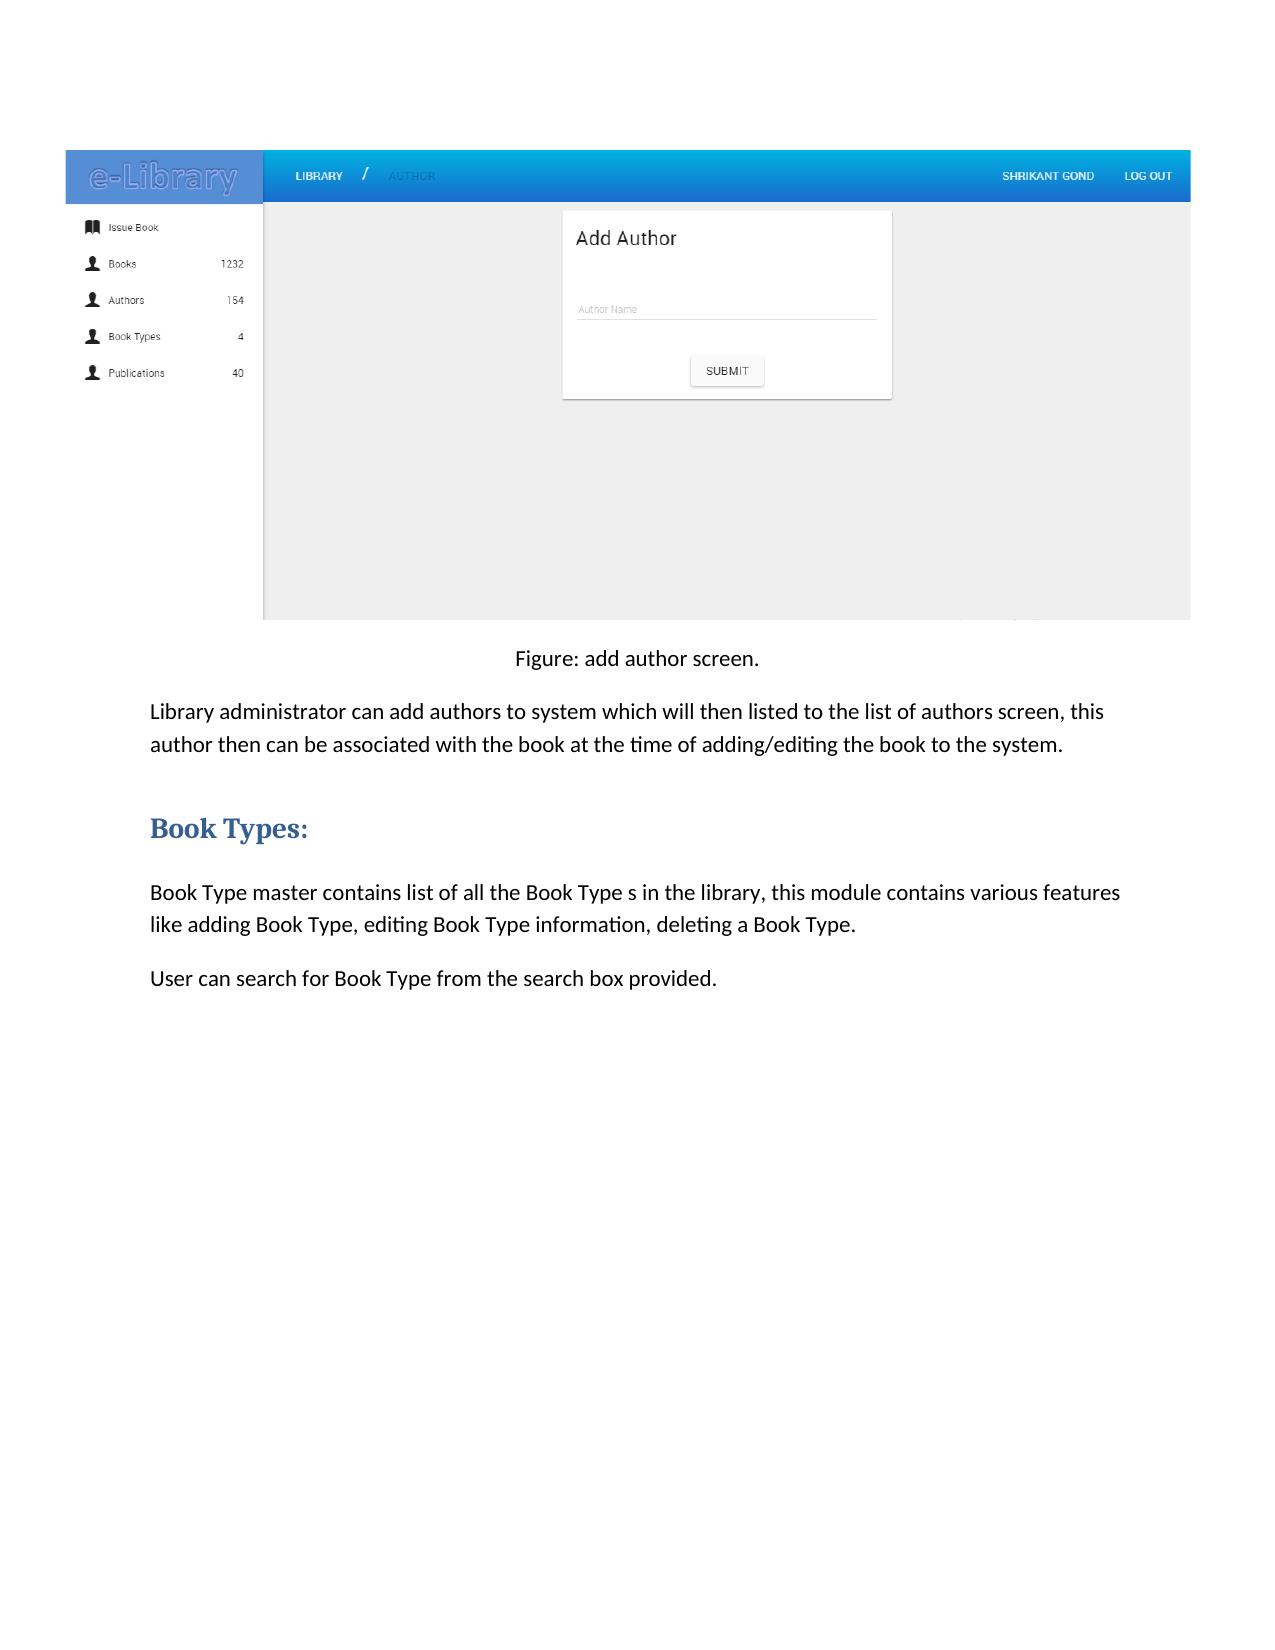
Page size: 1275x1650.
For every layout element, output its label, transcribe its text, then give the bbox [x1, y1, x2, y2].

subtitle Book Types: [150, 812, 1125, 845]
text Book Type master contains list of all the Book Type s in the library, this module contains various features like adding Book Type, editing Book Type information, deleting a Book Type. [150, 878, 1125, 939]
picture [65, 150, 1191, 620]
text Library administrator can add authors to system which will then listed to the list of authors screen, this author then can be associated with the book at the time of adding/editing the book to the system. [150, 697, 1125, 758]
text Figure: add author screen. [150, 644, 1125, 672]
text User can search for Book Type from the search box provided. [150, 964, 1125, 992]
